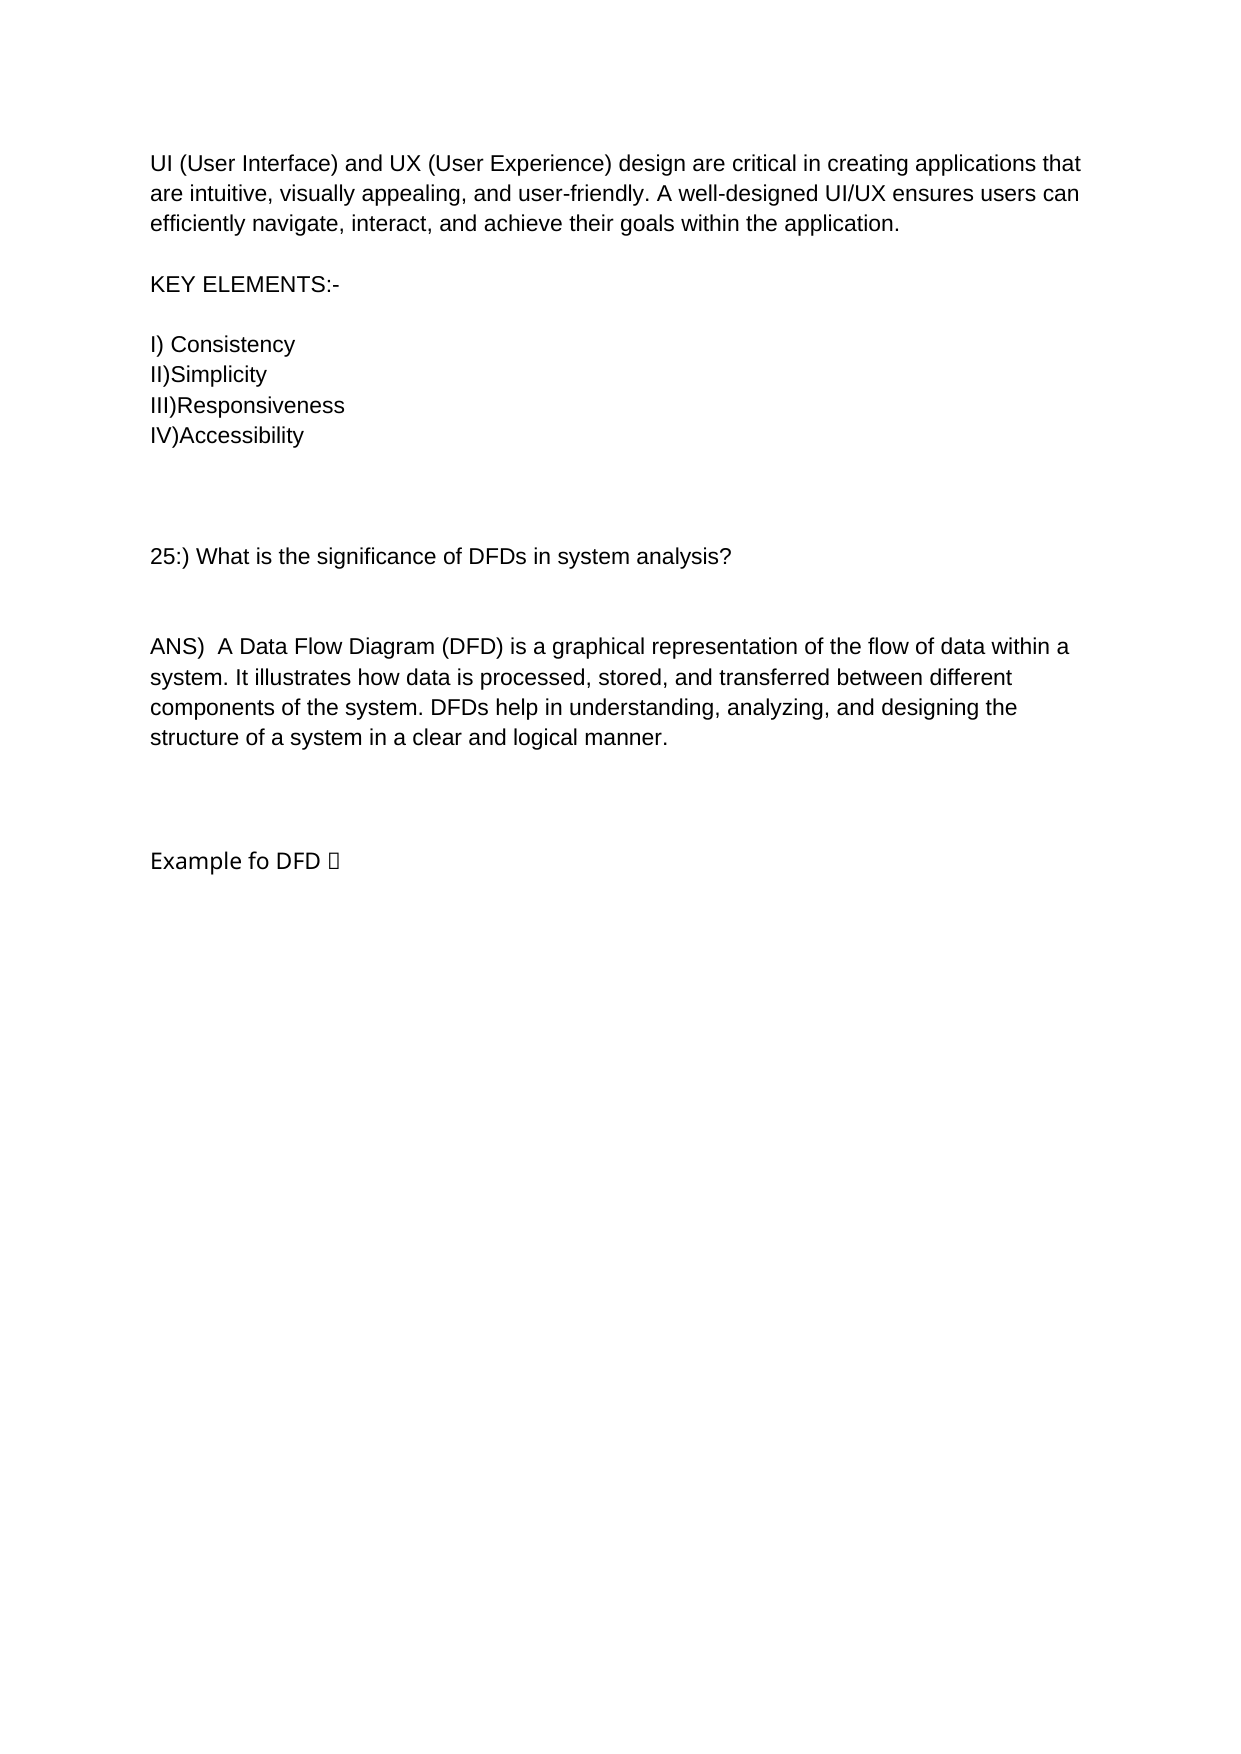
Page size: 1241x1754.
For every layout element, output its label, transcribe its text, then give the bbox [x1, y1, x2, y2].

text Example fo DFD ➖ [150, 845, 1090, 876]
text IV)Accessibility [150, 422, 1090, 448]
text I) Consistency [150, 331, 1090, 358]
text ANS) A Data Flow Diagram (DFD) is a graphical representation of the flow of data within a system. It illustrates how data is processed, stored, and transferred between different components of the system. DFDs help in understanding, analyzing, and designing the structure of a system in a clear and logical manner. [150, 633, 1090, 750]
text KEY ELEMENTS:- [150, 271, 1090, 297]
text III)Responsiveness [150, 392, 1090, 418]
text UI (User Interface) and UX (User Experience) design are critical in creating applications that are intuitive, visually appealing, and user-friendly. A well-designed UI/UX ensures users can efficiently navigate, interact, and achieve their goals within the application. [150, 150, 1090, 237]
text 25:) What is the significance of DFDs in system analysis? [150, 543, 1090, 569]
text II)Simplicity [150, 361, 1090, 388]
